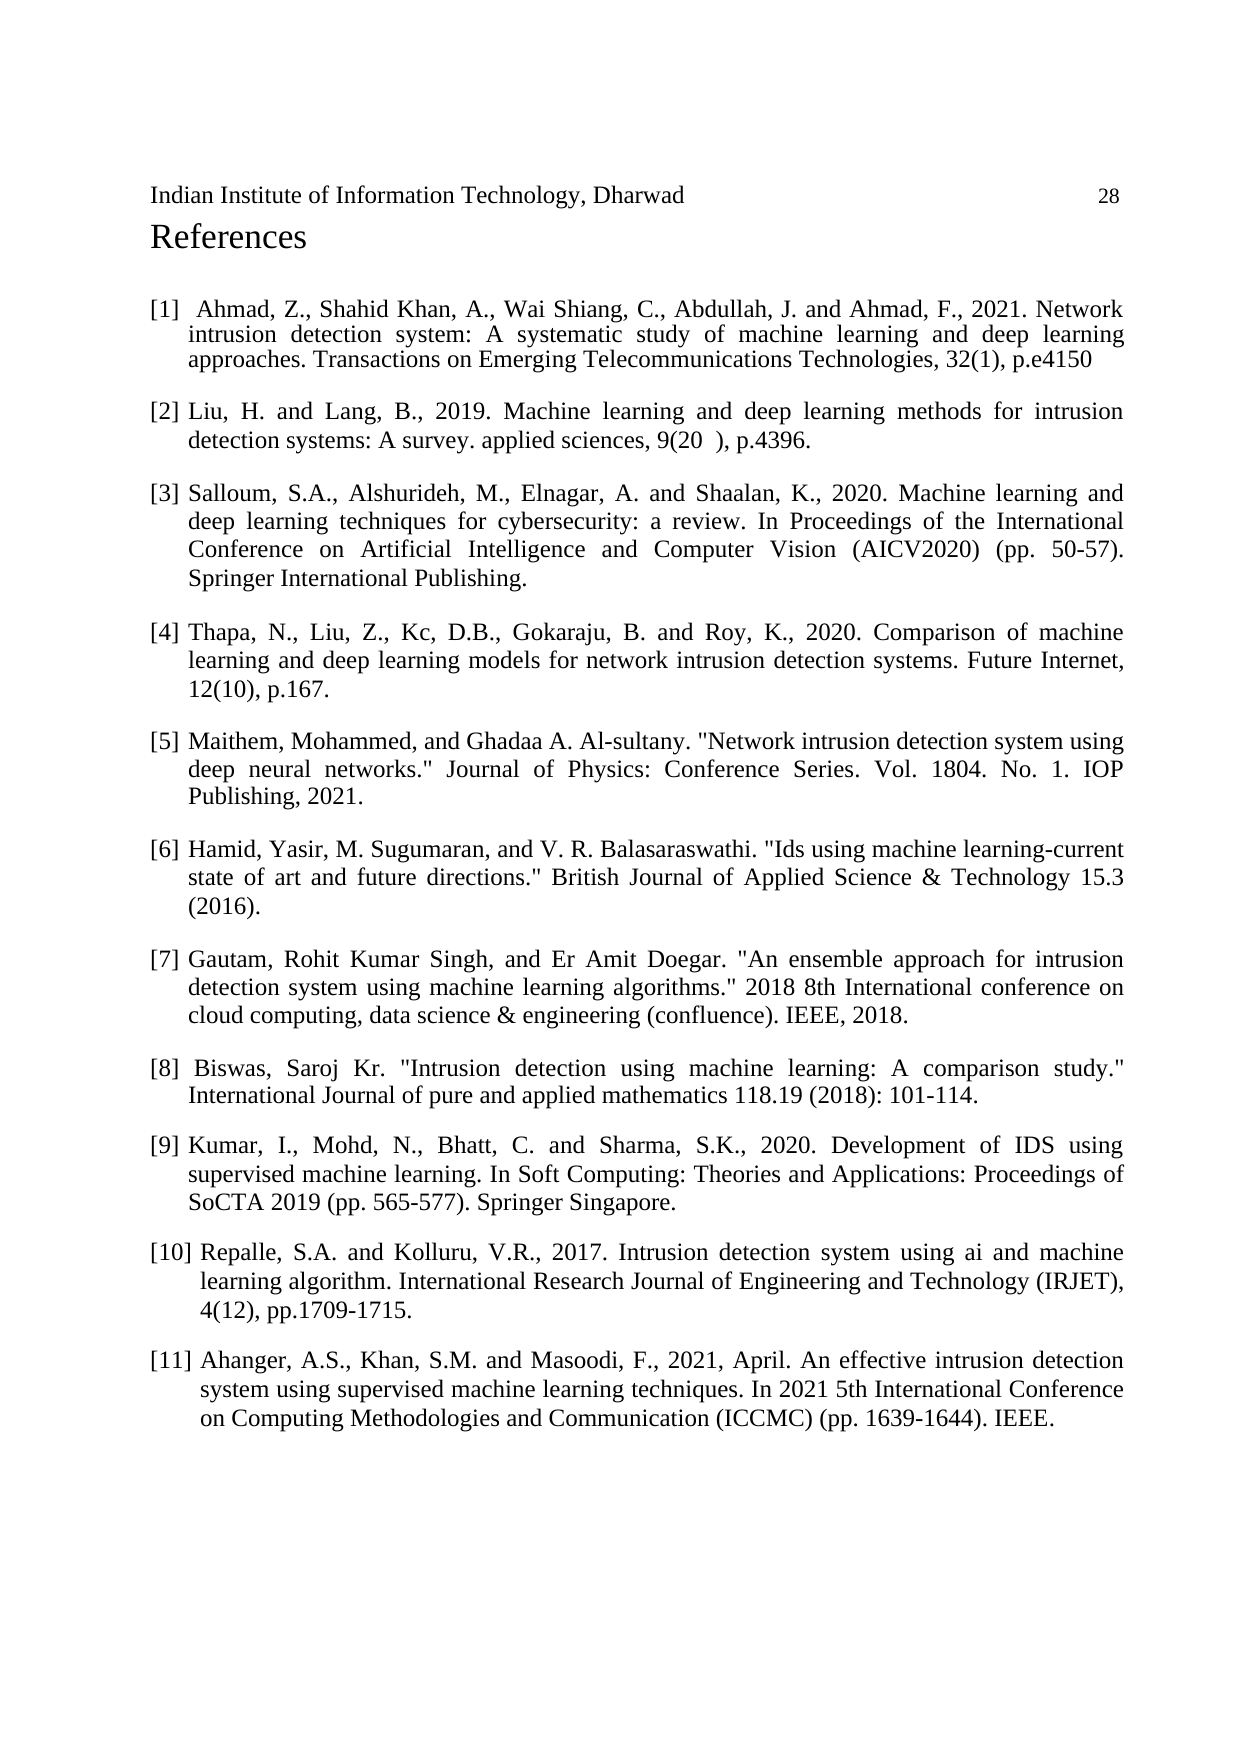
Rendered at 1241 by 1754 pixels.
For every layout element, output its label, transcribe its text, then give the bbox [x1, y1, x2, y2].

list Kumar, I., Mohd, N., Bhatt, C. and Sharma, S.K., 2020. Development of IDS using supervised machine learning. In Soft Computing: Theories and Applications: Proceedings of SoCTA 2019 (pp. 565-577). Springer Singapore. [150, 1130, 1125, 1216]
list Salloum, S.A., Alshurideh, M., Elnagar, A. and Shaalan, K., 2020. Machine learning and deep learning techniques for cybersecurity: a review. In Proceedings of the International Conference on Artificial Intelligence and Computer Vision (AICV2020) (pp. 50-57). Springer International Publishing. [150, 479, 1125, 591]
list Thapa, N., Liu, Z., Kc, D.B., Gokaraju, B. and Roy, K., 2020. Comparison of machine learning and deep learning models for network intrusion detection systems. Future Internet, 12(10), p.167. [150, 617, 1125, 703]
list Maithem, Mohammed, and Ghadaa A. Al-sultany. "Network intrusion detection system using deep neural networks." Journal of Physics: Conference Series. Vol. 1804. No. 1. IOP Publishing, 2021. [150, 728, 1125, 810]
list Hamid, Yasir, M. Sugumaran, and V. R. Balasaraswathi. "Ids using machine learning-current state of art and future directions." British Journal of Applied Science & Technology 15.3 (2016). [150, 835, 1125, 919]
list Liu, H. and Lang, B., 2019. Machine learning and deep learning methods for intrusion detection systems: A survey. applied sciences, 9(20 ), p.4396. [150, 397, 1125, 453]
list Ahanger, A.S., Khan, S.M. and Masoodi, F., 2021, April. An effective intrusion detection system using supervised machine learning techniques. In 2021 5th International Conference on Computing Methodologies and Communication (ICCMC) (pp. 1639-1644). IEEE. [150, 1346, 1125, 1432]
list Repalle, S.A. and Kolluru, V.R., 2017. Intrusion detection system using ai and machine learning algorithm. International Research Journal of Engineering and Technology (IRJET), 4(12), pp.1709-1715. [150, 1237, 1125, 1323]
text References [150, 216, 1125, 256]
text [8] Biswas, Saroj Kr. "Intrusion detection using machine learning: A comparison study." International Journal of pure and applied mathematics 118.19 (2018): 101-114. [150, 1054, 1125, 1109]
list Ahmad, Z., Shahid Khan, A., Wai Shiang, C., Abdullah, J. and Ahmad, F., 2021. Network intrusion detection system: A systematic study of machine learning and deep learning approaches. Transactions on Emerging Telecommunications Technologies, 32(1), p.e4150 [150, 297, 1125, 372]
list Gautam, Rohit Kumar Singh, and Er Amit Doegar. "An ensemble approach for intrusion detection system using machine learning algorithms." 2018 8th International conference on cloud computing, data science & engineering (confluence). IEEE, 2018. [150, 944, 1125, 1029]
text Indian Institute of Information Technology, Dharwad 28 [150, 180, 1125, 209]
